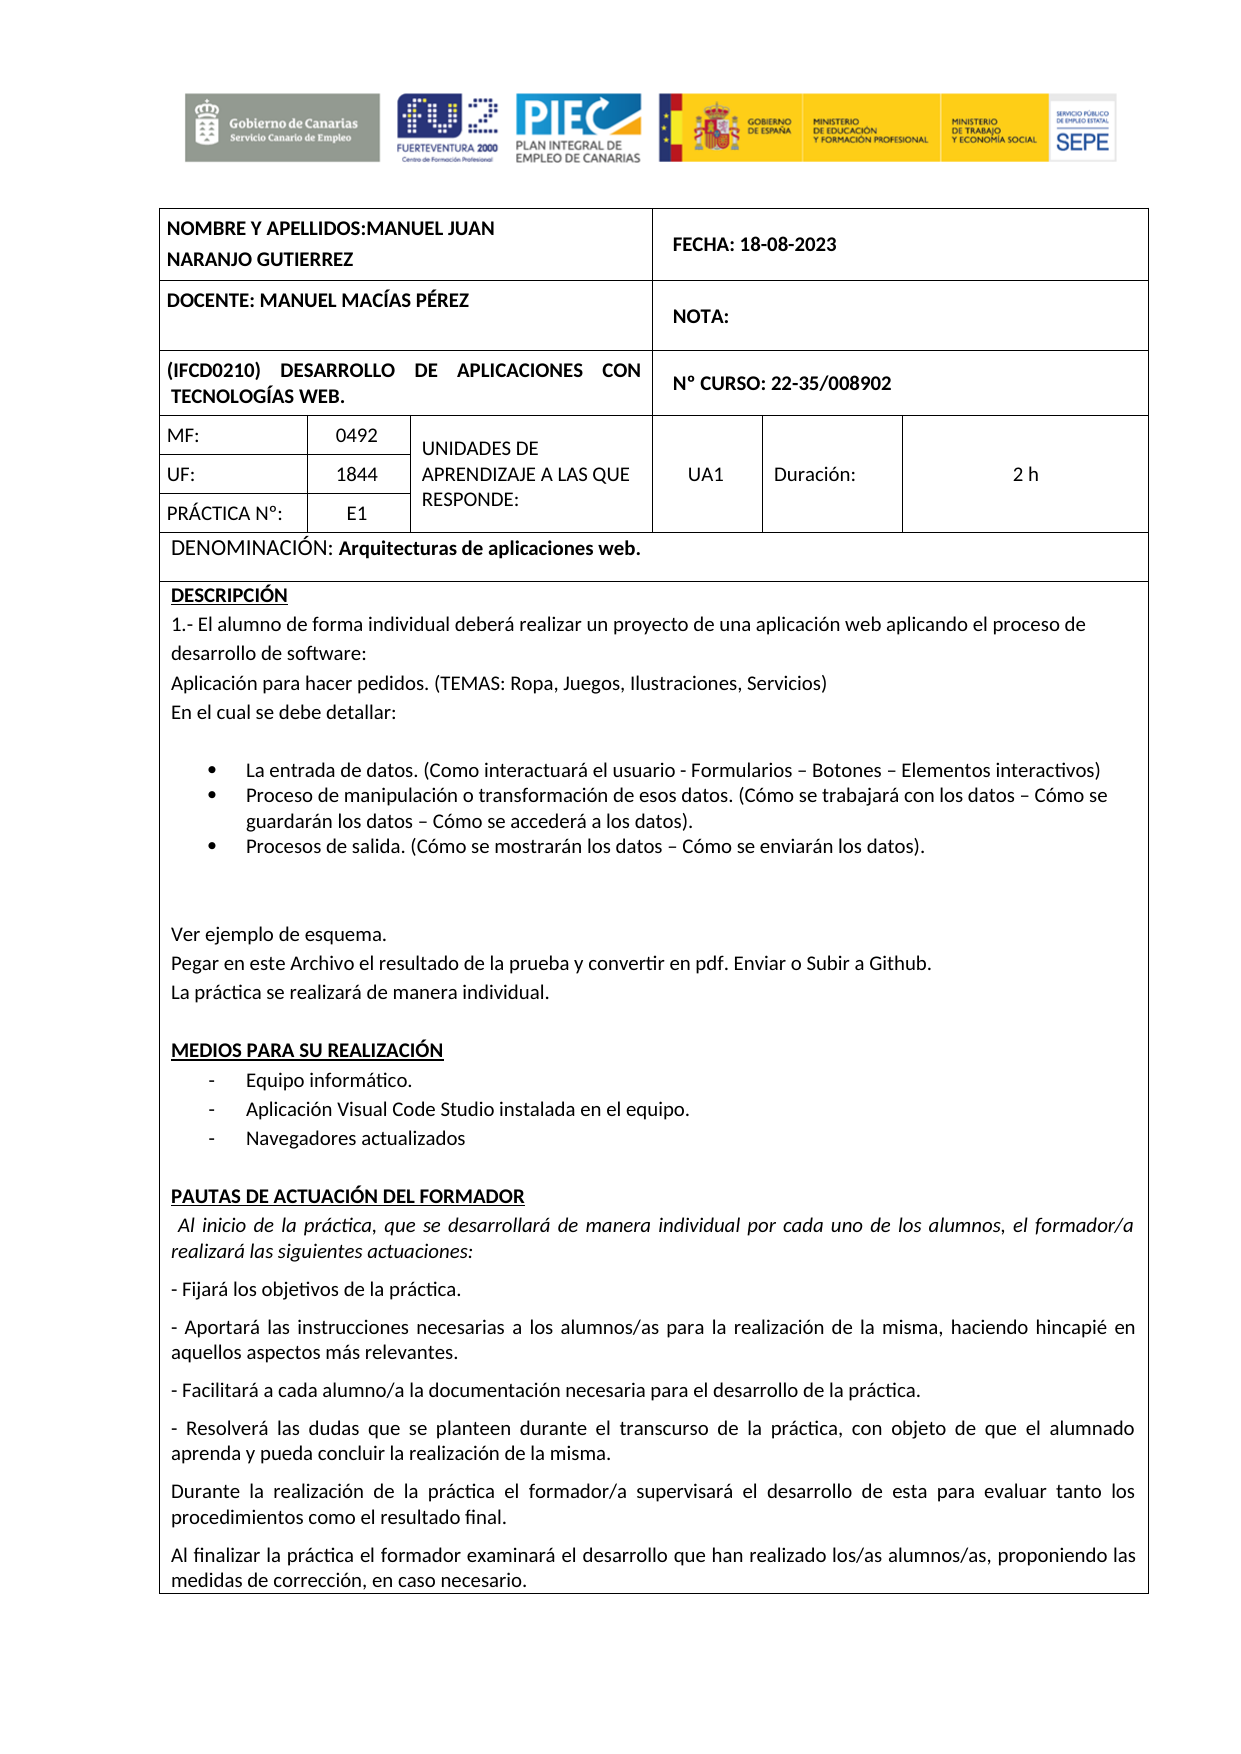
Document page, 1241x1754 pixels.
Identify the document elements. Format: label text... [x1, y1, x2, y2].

table_cell 2 h [903, 416, 1148, 532]
table_cell MF: [160, 416, 307, 454]
table_cell UF: [160, 455, 307, 493]
table_cell 0492 [308, 416, 410, 454]
table_cell UNIDADES DE APRENDIZAJE A LAS QUE RESPONDE: [411, 416, 652, 532]
table_header NOMBRE Y APELLIDOS:MANUEL JUAN NARANJO GUTIERREZ [160, 209, 652, 280]
table_header FECHA: 18-08-2023 [653, 209, 1148, 280]
table_cell (IFCD0210) DESARROLLO DE APLICACIONES CON TECNOLOGÍAS WEB. [160, 351, 652, 415]
picture [162, 73, 1137, 183]
table_cell Nº CURSO: 22-35/008902 [653, 351, 1148, 415]
table_cell DENOMINACIÓN: Arquitecturas de aplicaciones web. [160, 533, 1148, 581]
table_cell UA1 [653, 416, 762, 532]
table_cell E1 [308, 494, 410, 532]
table_cell NOTA: [653, 281, 1148, 350]
table_cell PRÁCTICA Nº: [160, 494, 307, 532]
table_cell Duración: [763, 416, 902, 532]
table_cell 1844 [308, 455, 410, 493]
table_cell DOCENTE: MANUEL MACÍAS PÉREZ [160, 281, 652, 350]
